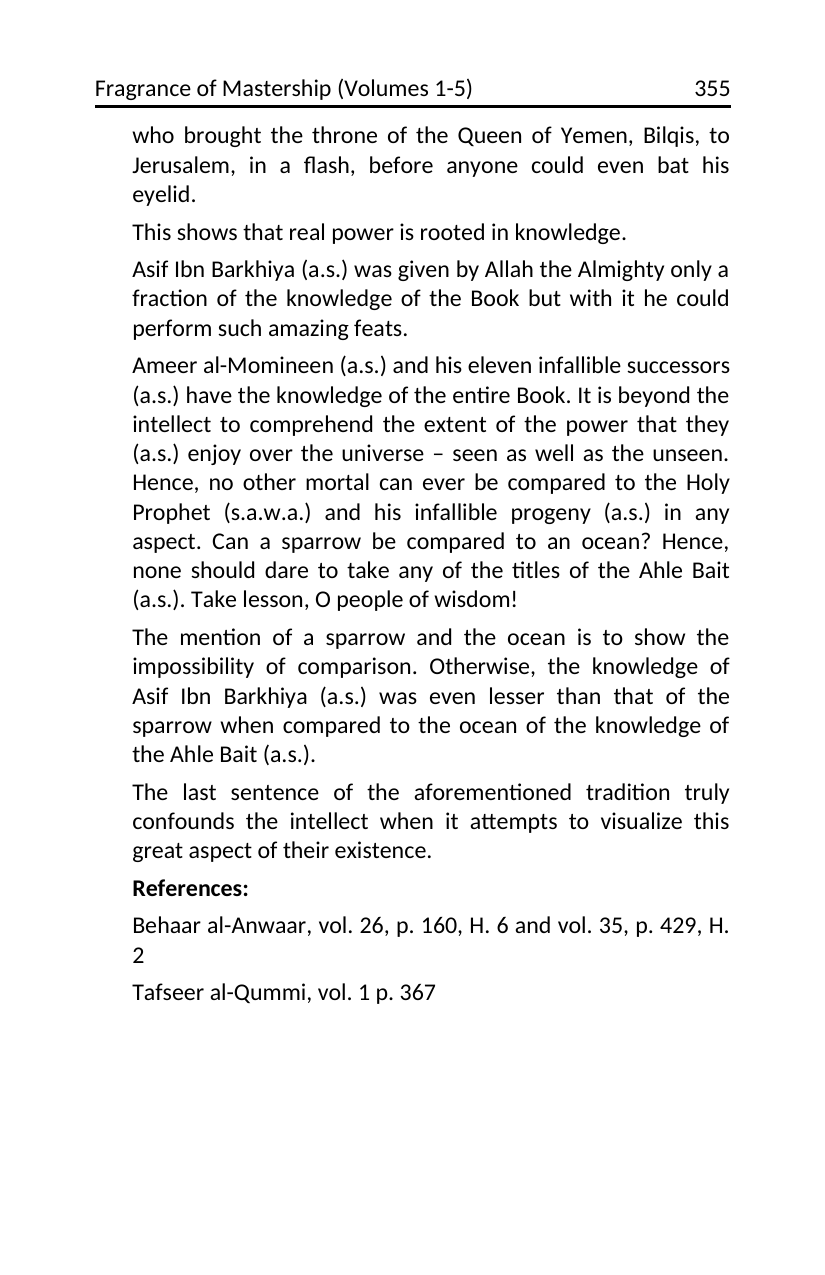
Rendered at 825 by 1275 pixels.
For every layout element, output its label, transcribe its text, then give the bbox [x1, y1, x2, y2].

text Asif Ibn Barkhiya (a.s.) was given by Allah the Almighty only a fraction of the knowledge of the Book but with it he could perform such amazing feats. [132, 254, 731, 342]
subtitle References: [132, 873, 731, 902]
text Behaar al-Anwaar, vol. 26, p. 160, H. 6 and vol. 35, p. 429, H. 2 [132, 911, 731, 969]
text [132, 121, 731, 208]
text The mention of a sparrow and the ocean is to show the impossibility of comparison. Otherwise, the knowledge of Asif Ibn Barkhiya (a.s.) was even lesser than that of the sparrow when compared to the ocean of the knowledge of the Ahle Bait (a.s.). [132, 622, 731, 768]
text Ameer al-Momineen (a.s.) and his eleven infallible successors (a.s.) have the knowledge of the entire Book. It is beyond the intellect to comprehend the extent of the power that they (a.s.) enjoy over the universe – seen as well as the unseen. Hence, no other mortal can ever be compared to the Holy Prophet (s.a.w.a.) and his infallible progeny (a.s.) in any aspect. Can a sparrow be compared to an ocean? Hence, none should dare to take any of the titles of the Ahle Bait (a.s.). Take lesson, O people of wisdom! [132, 350, 731, 614]
text This shows that real power is rooted in knowledge. [132, 217, 731, 246]
text Tafseer al-Qummi, vol. 1 p. 367 [132, 977, 731, 1007]
text The last sentence of the aforementioned tradition truly confounds the intellect when it attempts to visualize this great aspect of their existence. [132, 777, 731, 865]
